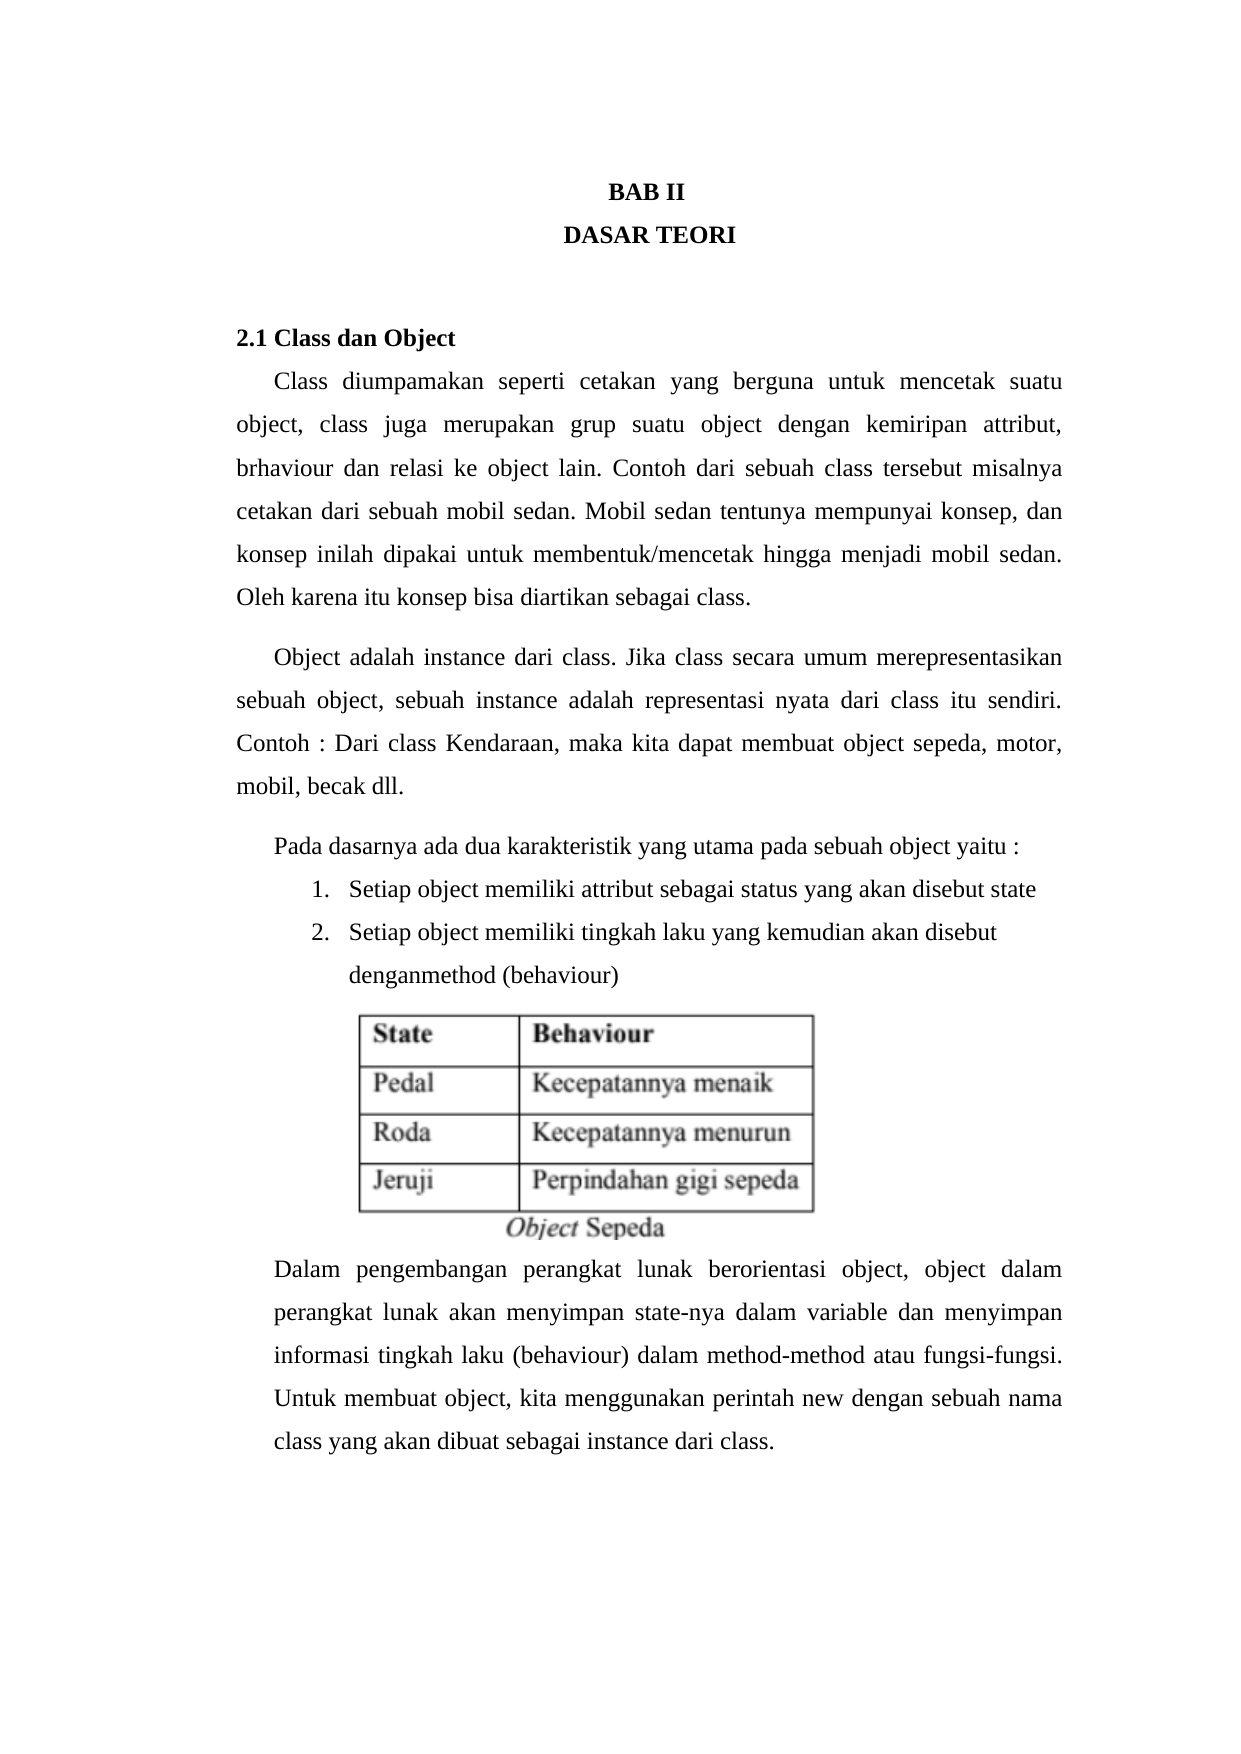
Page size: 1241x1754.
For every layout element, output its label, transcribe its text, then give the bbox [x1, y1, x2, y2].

text denganmethod (behaviour) [274, 960, 1063, 989]
subtitle BAB II DASAR TEORI [236, 177, 1063, 249]
list Setiap object memiliki tingkah laku yang kemudian akan disebut [311, 917, 1063, 946]
text Object adalah instance dari class. Jika class secara umum merepresentasikan sebuah object, sebuah instance adalah representasi nyata dari class itu sendiri. Contoh : Dari class Kendaraan, maka kita dapat membuat object sepeda, motor, mobil, becak dll. [236, 642, 1063, 800]
subtitle Class dan Object [236, 323, 1063, 352]
text Dalam pengembangan perangkat lunak berorientasi object, object dalam perangkat lunak akan menyimpan state-nya dalam variable dan menyimpan informasi tingkah laku (behaviour) dalam method-method atau fungsi-fungsi. Untuk membuat object, kita menggunakan perintah new dengan sebuah nama class yang akan dibuat sebagai instance dari class. [274, 1254, 1063, 1455]
text Class diumpamakan seperti cetakan yang berguna untuk mencetak suatu object, class juga merupakan grup suatu object dengan kemiripan attribut, brhaviour dan relasi ke object lain. Contoh dari sebuah class tersebut misalnya cetakan dari sebuah mobil sedan. Mobil sedan tentunya mempunyai konsep, dan konsep inilah dipakai untuk membentuk/mencetak hingga menjadi mobil sedan. Oleh karena itu konsep bisa diartikan sebagai class. [236, 366, 1063, 611]
list Setiap object memiliki attribut sebagai status yang akan disebut state [311, 874, 1063, 903]
text Pada dasarnya ada dua karakteristik yang utama pada sebuah object yaitu : [236, 831, 1063, 860]
picture [348, 1003, 823, 1240]
